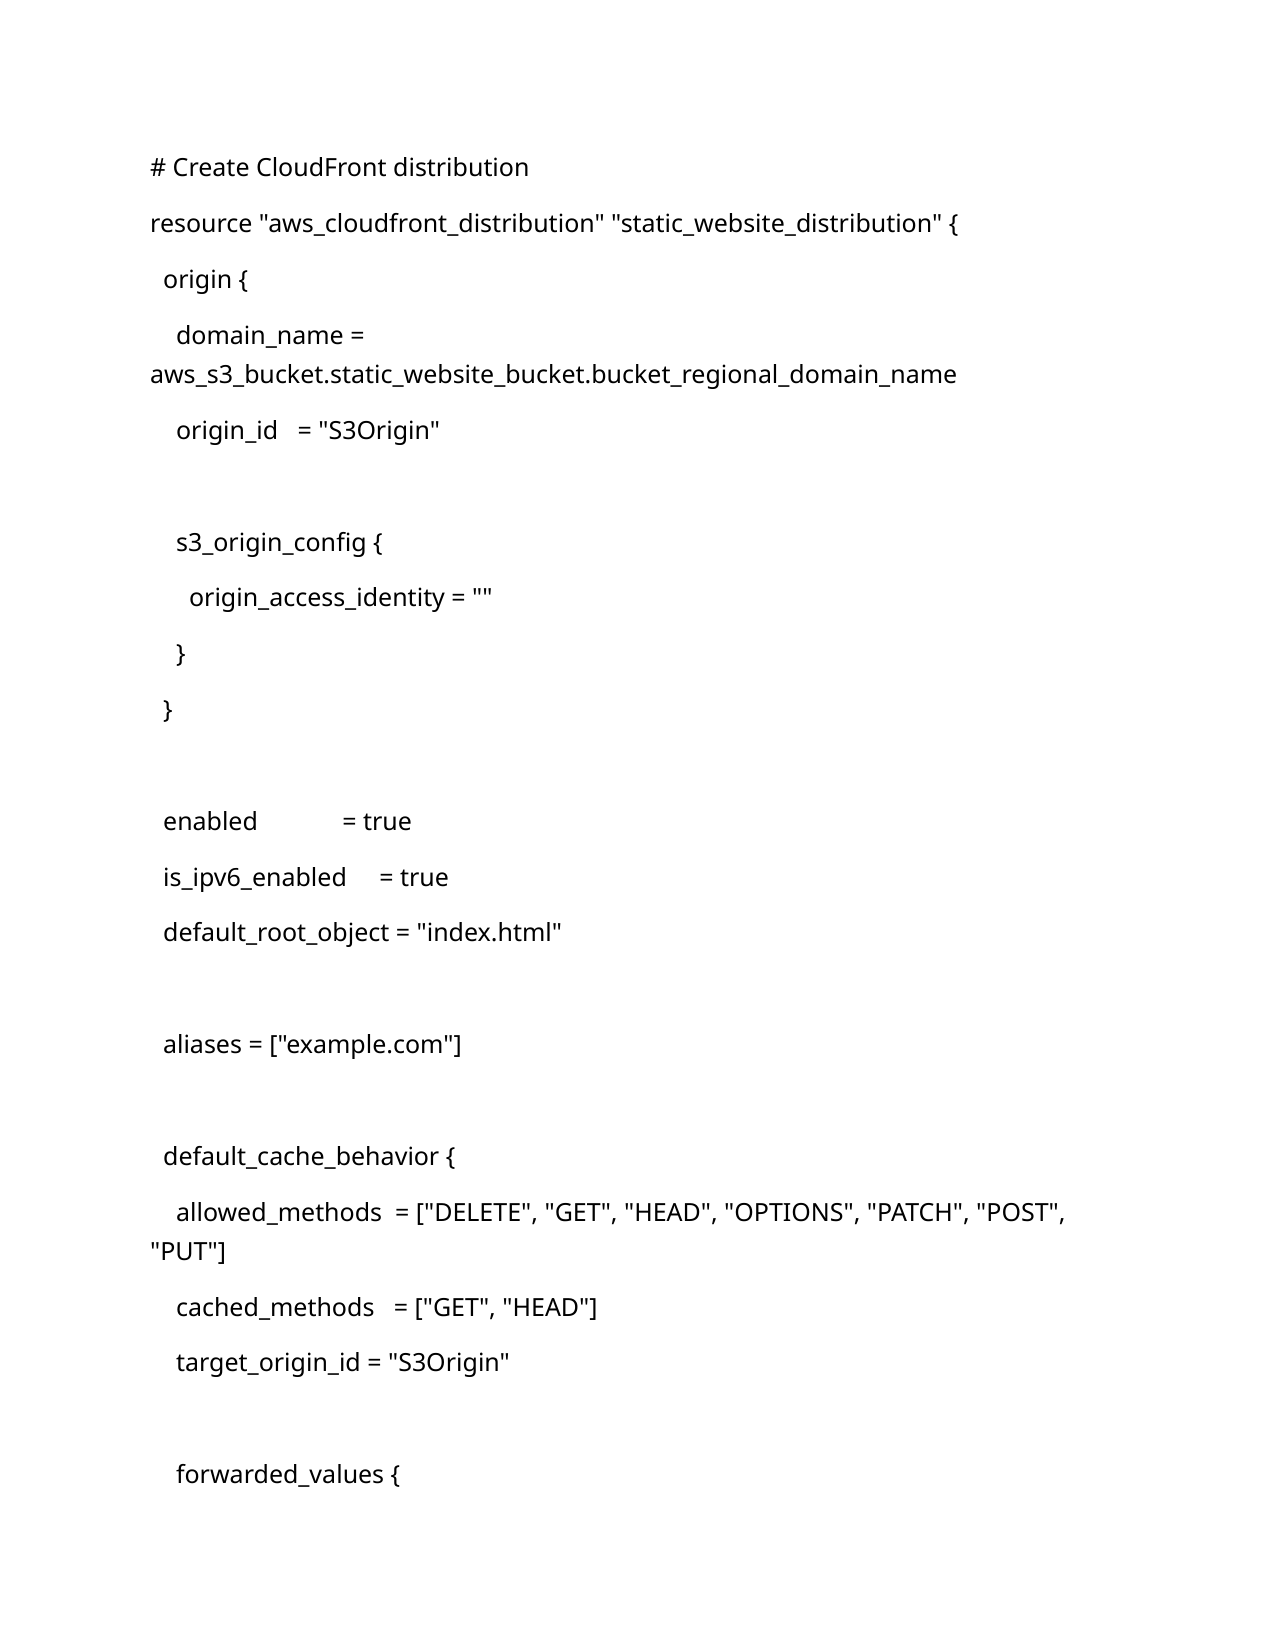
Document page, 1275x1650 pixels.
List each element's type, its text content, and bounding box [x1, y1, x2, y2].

text origin { [150, 262, 1125, 296]
text origin_access_identity = "" [150, 580, 1125, 614]
text default_cache_behavior { [150, 1138, 1125, 1172]
text aliases = ["example.com"] [150, 1027, 1125, 1061]
text s3_origin_config { [150, 524, 1125, 558]
text default_root_object = "index.html" [150, 915, 1125, 949]
text domain_name = aws_s3_bucket.static_website_bucket.bucket_regional_domain_name [150, 317, 1125, 391]
text origin_id = "S3Origin" [150, 412, 1125, 447]
text cached_methods = ["GET", "HEAD"] [150, 1289, 1125, 1323]
text target_origin_id = "S3Origin" [150, 1345, 1125, 1379]
text forwarded_values { [150, 1457, 1125, 1491]
text is_ipv6_enabled = true [150, 859, 1125, 893]
text } [150, 636, 1125, 670]
text resource "aws_cloudfront_distribution" "static_website_distribution" { [150, 206, 1125, 240]
text allowed_methods = ["DELETE", "GET", "HEAD", "OPTIONS", "PATCH", "POST", "PUT"] [150, 1194, 1125, 1267]
text enabled = true [150, 803, 1125, 837]
text # Create CloudFront distribution [150, 150, 1125, 184]
text } [150, 692, 1125, 726]
